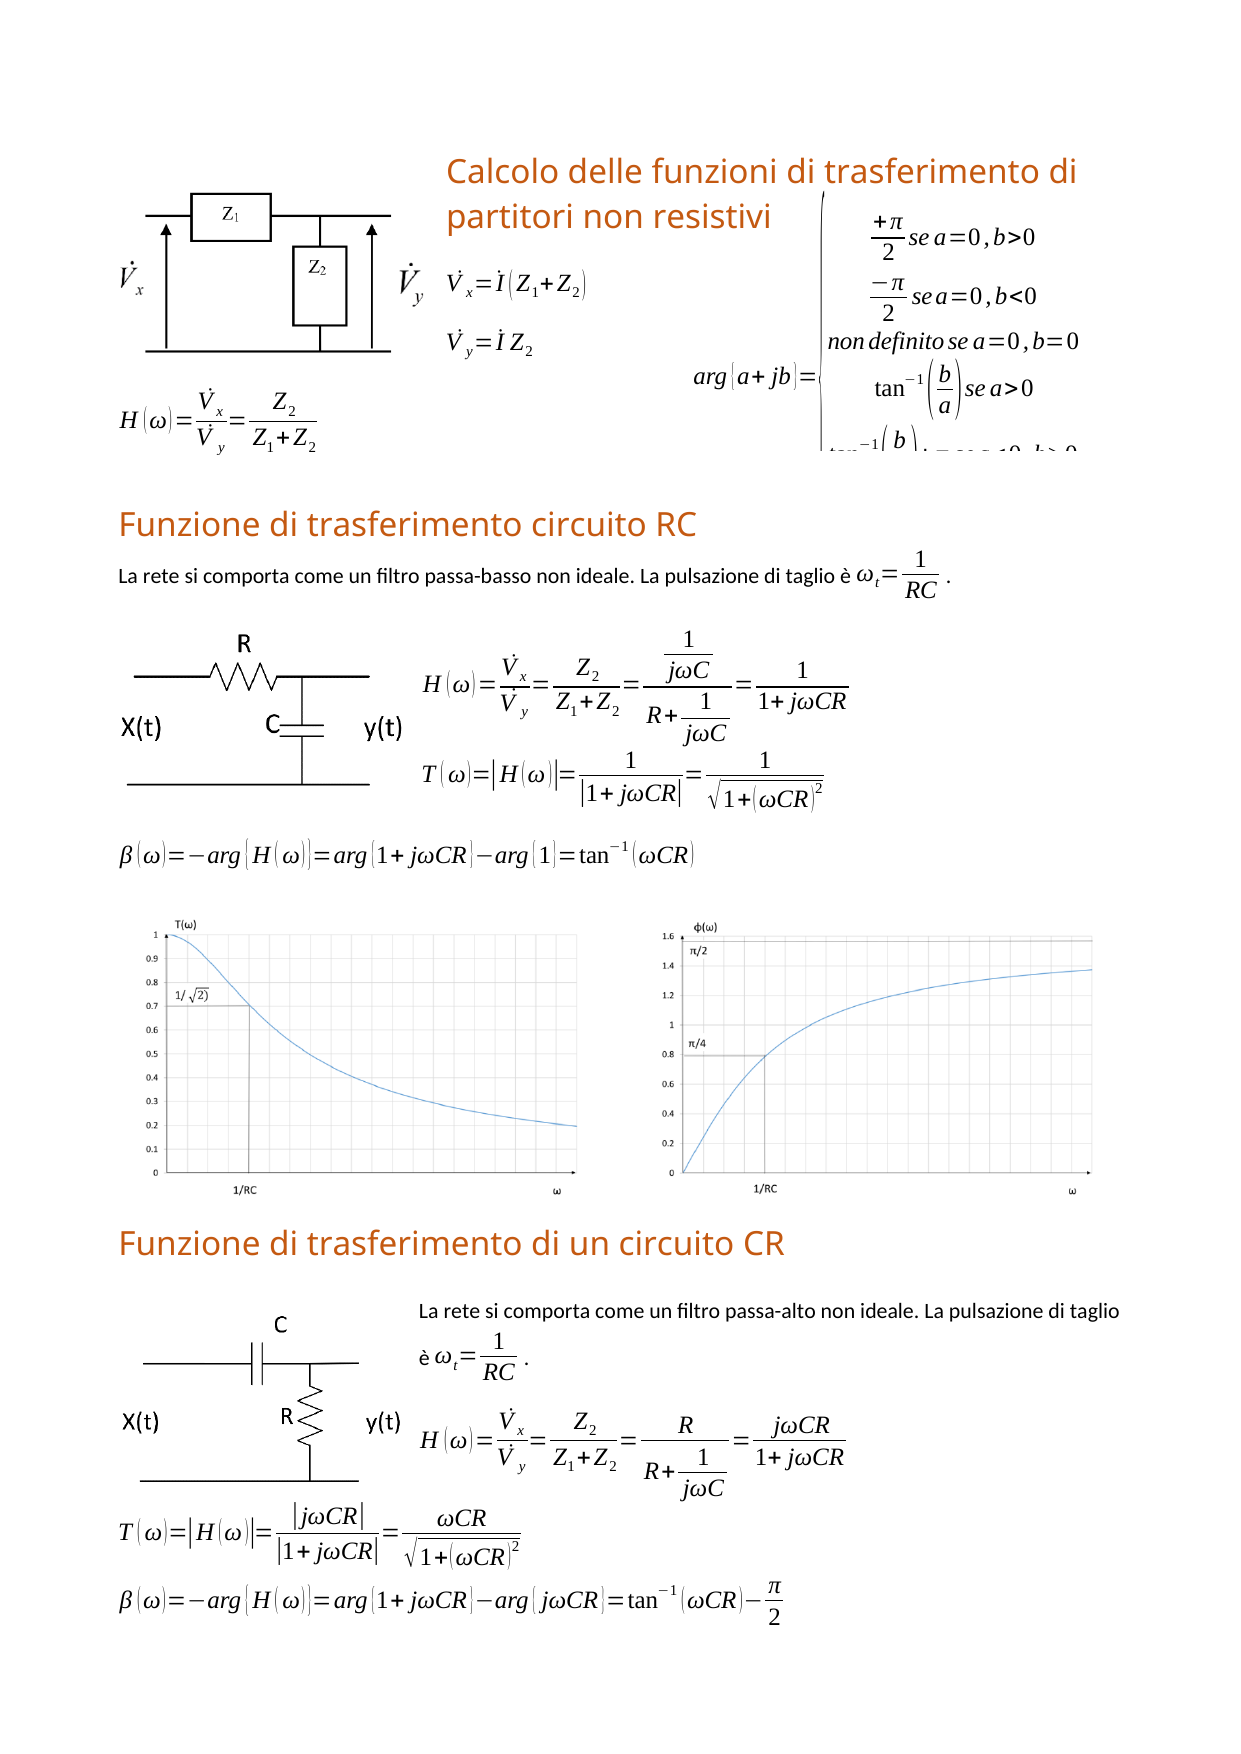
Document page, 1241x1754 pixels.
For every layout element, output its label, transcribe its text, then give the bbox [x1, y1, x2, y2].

text La rete si comporta come un filtro passa-basso non ideale. La pulsazione di taglio è . [118, 546, 1122, 605]
picture [118, 191, 427, 355]
picture [118, 632, 403, 788]
picture [145, 918, 579, 1199]
subtitle Calcolo delle funzioni di trasferimento di partitori non resistivi [118, 148, 1122, 238]
text La rete si comporta come un filtro passa-alto non ideale. La pulsazione di taglio è . [118, 1265, 1122, 1387]
subtitle Funzione di trasferimento circuito RC [118, 500, 1122, 546]
picture [661, 919, 1095, 1199]
picture [116, 1315, 400, 1483]
subtitle Funzione di trasferimento di un circuito CR [118, 1219, 1122, 1265]
